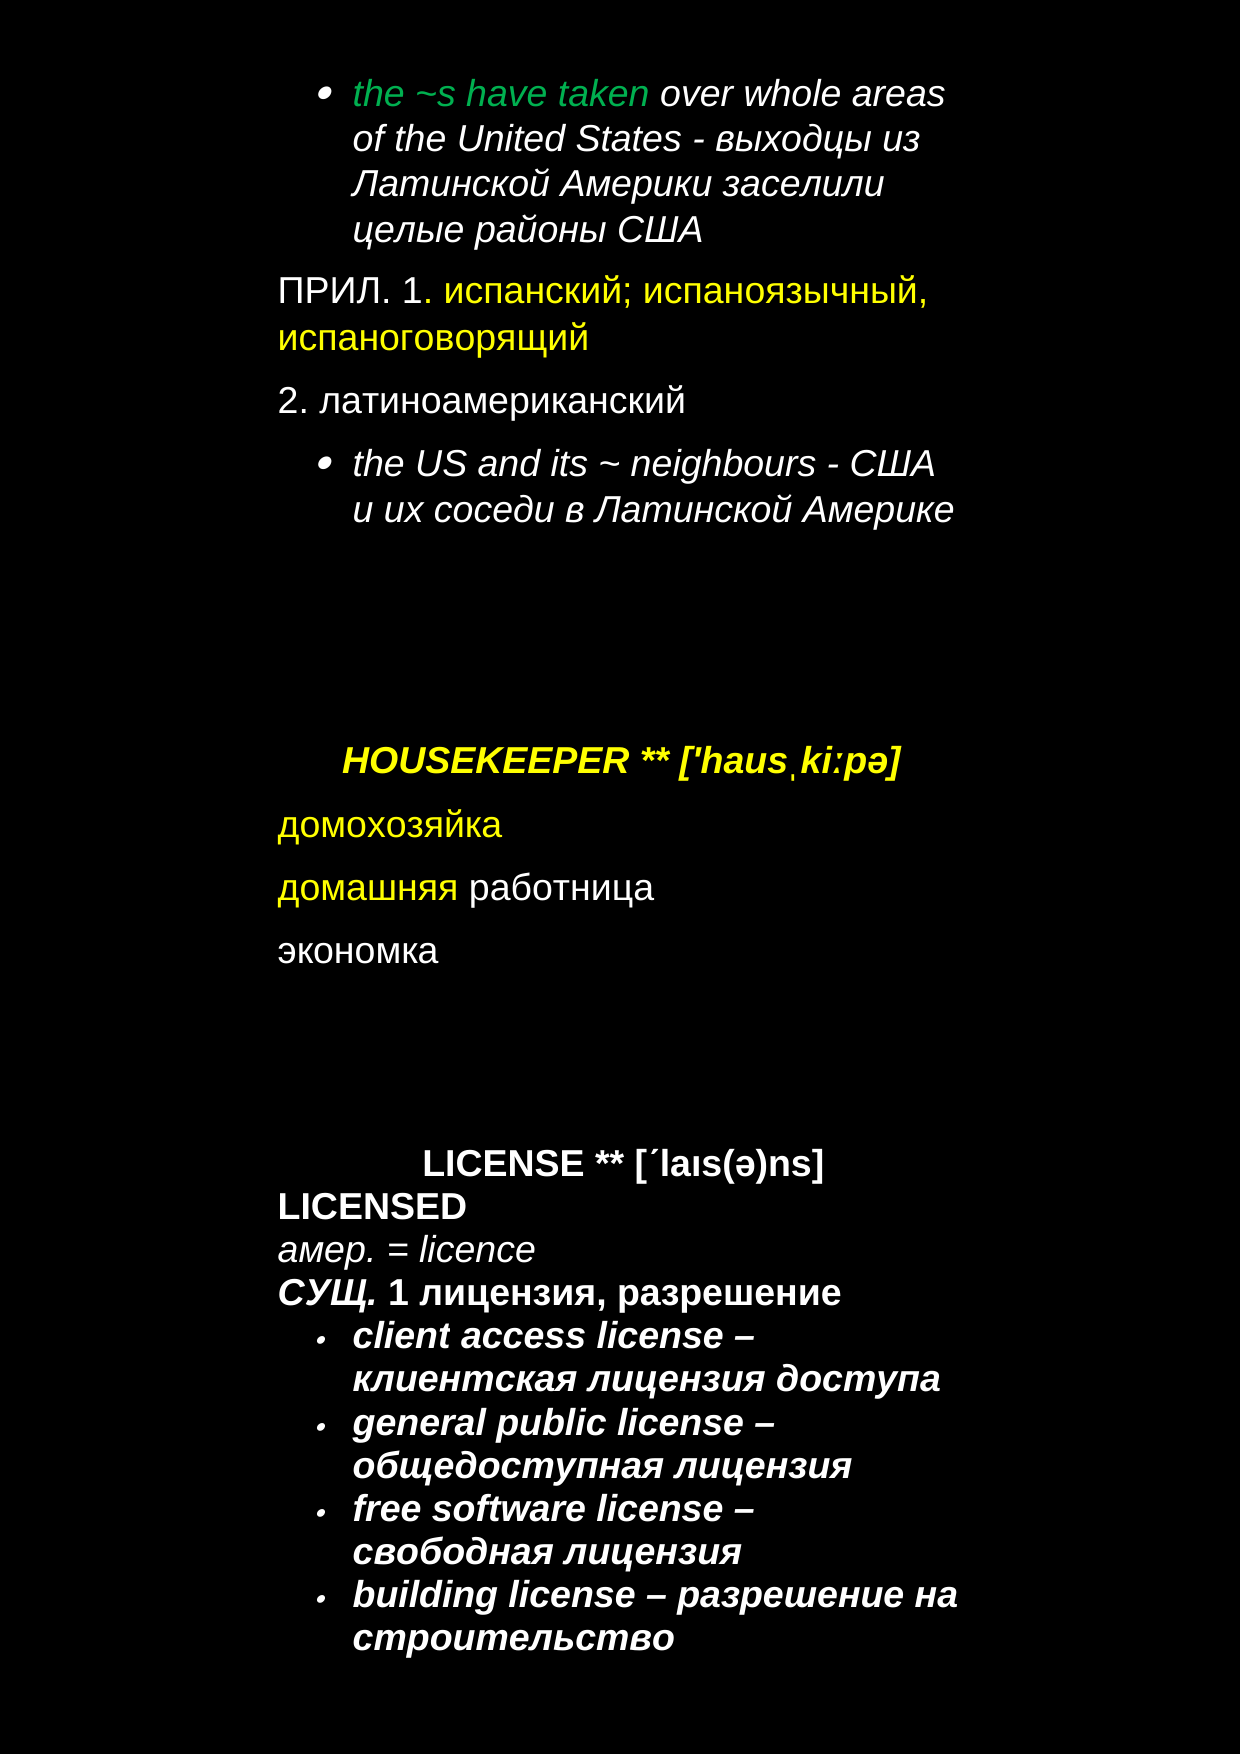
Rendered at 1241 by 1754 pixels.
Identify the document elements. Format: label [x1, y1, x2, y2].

table_header [270, 62, 976, 1667]
